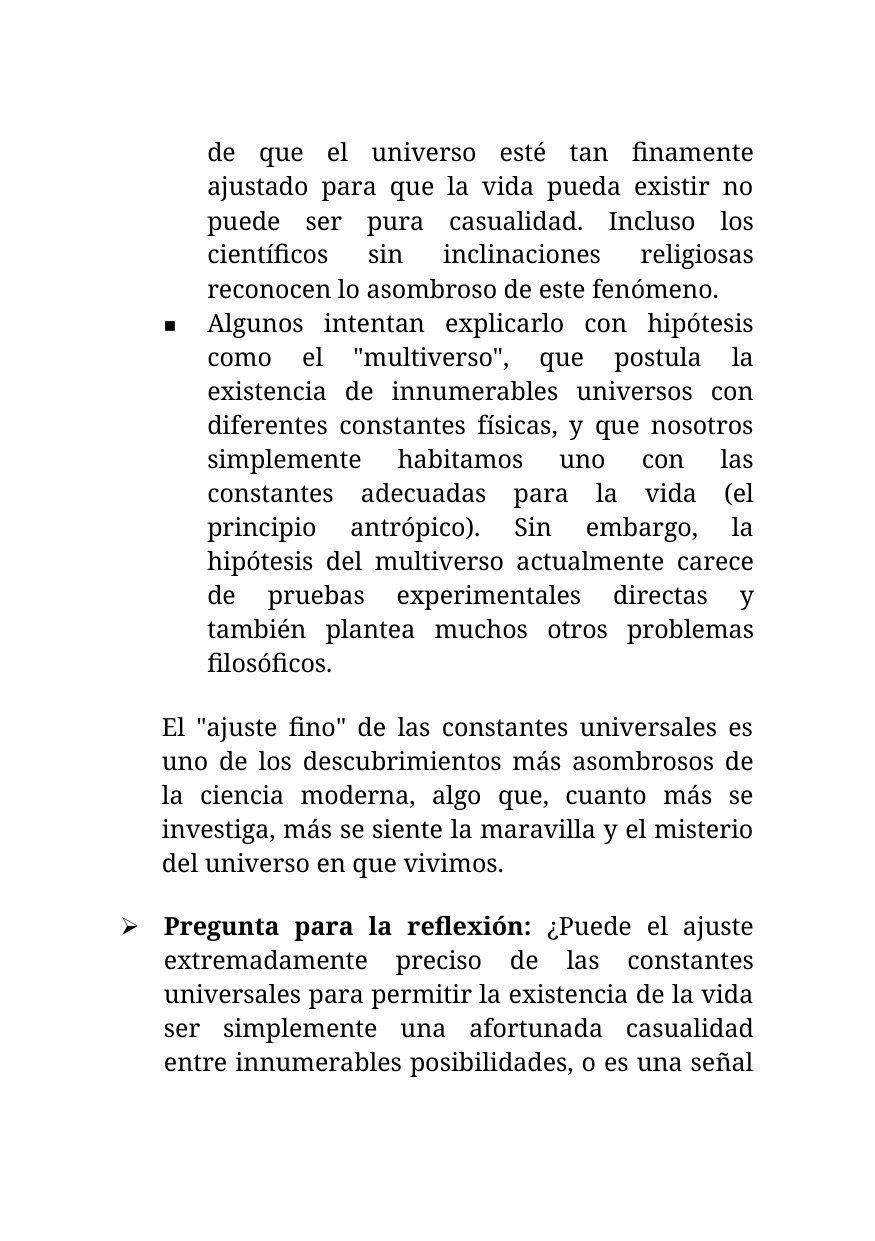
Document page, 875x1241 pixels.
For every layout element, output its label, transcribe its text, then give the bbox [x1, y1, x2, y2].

list Algunos intentan explicarlo con hipótesis como el "multiverso", que postula la existencia de innumerables universos con diferentes constantes físicas, y que nosotros simplemente habitamos uno con las constantes adecuadas para la vida (el principio antrópico). Sin embargo, la hipótesis del multiverso actualmente carece de pruebas experimentales directas y también plantea muchos otros problemas filosóficos. [163, 305, 754, 680]
text El "ajuste fino" de las constantes universales es uno de los descubrimientos más asombrosos de la ciencia moderna, algo que, cuanto más se investiga, más se siente la maravilla y el misterio del universo en que vivimos. [162, 709, 754, 879]
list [120, 909, 754, 1079]
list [163, 135, 754, 305]
